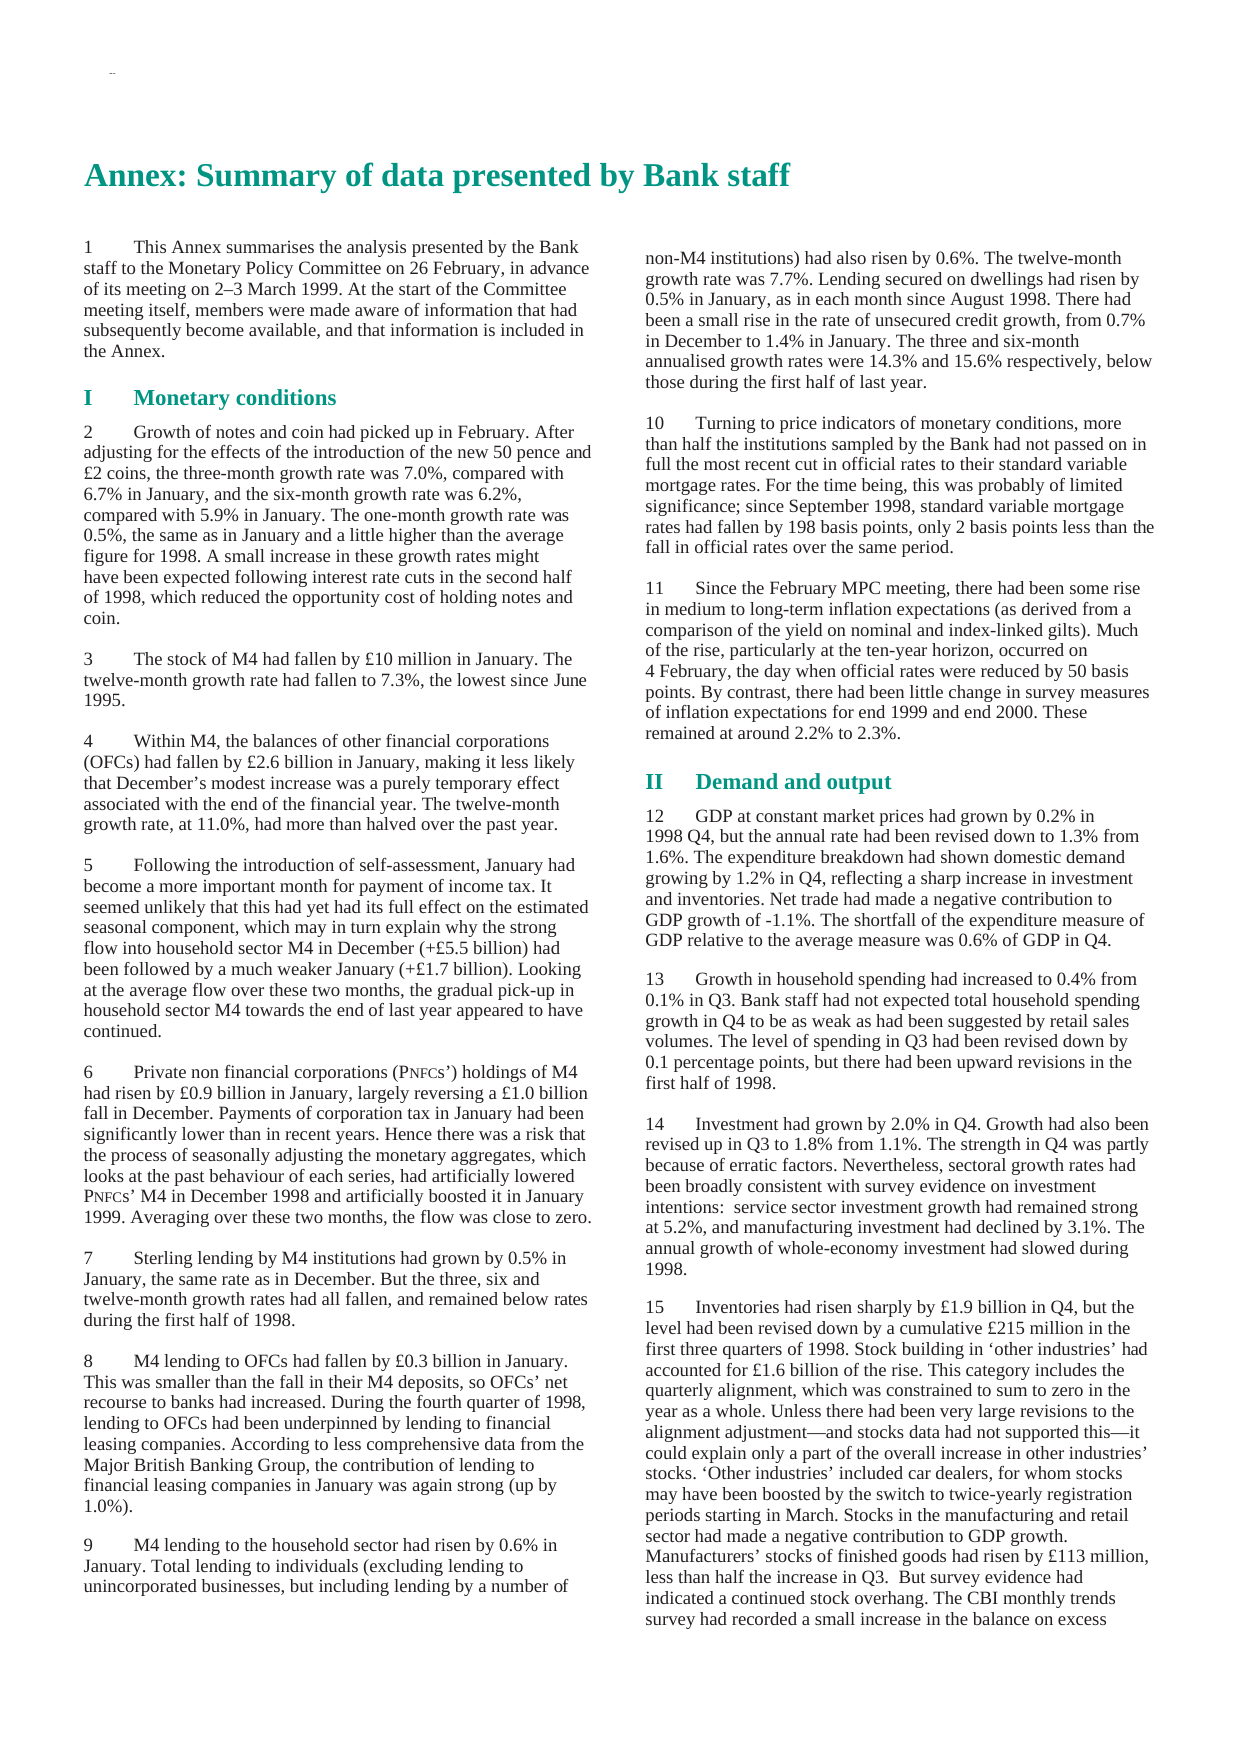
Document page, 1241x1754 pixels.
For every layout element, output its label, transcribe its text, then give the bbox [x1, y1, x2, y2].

list Turning to price indicators of monetary conditions, more than half the institutions sampled by the Bank had not passed on in full the most recent cut in official rates to their standard variable mortgage rates. For the time being, this was probably of limited significance; since September 1998, standard variable mortgage rates had fallen by 198 basis points, only 2 basis points less than the fall in official rates over the same period. [645, 413, 1156, 558]
list Private non financial corporations (PNFCs’) holdings of M4 had risen by £0.9 billion in January, largely reversing a £1.0 billion fall in December. Payments of corporation tax in January had been significantly lower than in recent years. Hence there was a risk that the process of seasonally adjusting the monetary aggregates, which looks at the past behaviour of each series, had artificially lowered PNFCs’ M4 in December 1998 and artificially boosted it in January 1999. Averaging over these two months, the flow was close to zero. [83, 1062, 592, 1227]
text 0.1 percentage points, but there had been upward revisions in the first half of 1998. [645, 1052, 1135, 1093]
text 4 February, the day when official rates were reduced by 50 basis points. By contrast, there had been little change in survey measures of inflation expectations for end 1999 and end 2000. These remained at around 2.2% to 2.3%. [645, 661, 1156, 744]
list Inventories had risen sharply by £1.9 billion in Q4, but the level had been revised down by a cumulative £215 million in the first three quarters of 1998. Stock building in ‘other industries’ had accounted for £1.6 billion of the rise. This category includes the quarterly alignment, which was constrained to sum to zero in the year as a whole. Unless there had been very large revisions to the alignment adjustment—and stocks data had not supported this—it could explain only a part of the overall increase in other industries’ stocks. ‘Other industries’ included car dealers, for whom stocks may have been boosted by the switch to twice-yearly registration periods starting in March. Stocks in the manufacturing and retail sector had made a negative contribution to GDP growth. Manufacturers’ stocks of finished goods had risen by £113 million, less than half the increase in Q3. But survey evidence had indicated a continued stock overhang. The CBI monthly trends survey had recorded a small increase in the balance on excess [645, 1297, 1154, 1629]
list Since the February MPC meeting, there had been some rise in medium to long-term inflation expectations (as derived from a comparison of the yield on nominal and index-linked gilts). Much of the rise, particularly at the ten-year horizon, occurred on [645, 578, 1145, 661]
text non-M4 institutions) had also risen by 0.6%. The twelve-month growth rate was 7.7%. Lending secured on dwellings had risen by 0.5% in January, as in each month since August 1998. There had been a small rise in the rate of unsecured credit growth, from 0.7% in December to 1.4% in January. The three and six-month annualised growth rates were 14.3% and 15.6% respectively, below those during the first half of last year. [645, 248, 1155, 393]
subtitle Monetary conditions [83, 384, 597, 410]
subtitle Demand and output [645, 768, 1173, 794]
list M4 lending to OFCs had fallen by £0.3 billion in January. This was smaller than the fall in their M4 deposits, so OFCs’ net recourse to banks had increased. During the fourth quarter of 1998, lending to OFCs had been underpinned by lending to financial leasing companies. According to less comprehensive data from the Major British Banking Group, the contribution of lending to financial leasing companies in January was again strong (up by 1.0%). [83, 1351, 592, 1517]
list Sterling lending by M4 institutions had grown by 0.5% in January, the same rate as in December. But the three, six and twelve-month growth rates had all fallen, and remained below rates during the first half of 1998. [83, 1248, 590, 1330]
list Following the introduction of self-assessment, January had become a more important month for payment of income tax. It seemed unlikely that this had yet had its full effect on the estimated seasonal component, which may in turn explain why the strong flow into household sector M4 in December (+£5.5 billion) had been followed by a much weaker January (+£1.7 billion). Looking at the average flow over these two months, the gradual pick-up in household sector M4 towards the end of last year appeared to have continued. [83, 855, 590, 1042]
list This Annex summarises the analysis presented by the Bank staff to the Monetary Policy Committee on 26 February, in advance of its meeting on 2–3 March 1999. At the start of the Committee meeting itself, members were made aware of information that had subsequently become available, and that information is included in the Annex. [83, 237, 592, 362]
list GDP at constant market prices had grown by 0.2% in [645, 805, 1173, 826]
list Growth in household spending had increased to 0.4% from 0.1% in Q3. Bank staff had not expected total household spending growth in Q4 to be as weak as had been suggested by retail sales volumes. The level of spending in Q3 had been revised down by [645, 969, 1147, 1052]
list Within M4, the balances of other financial corporations (OFCs) had fallen by £2.6 billion in January, making it less likely that December’s modest increase was a purely temporary effect associated with the end of the financial year. The twelve-month growth rate, at 11.0%, had more than halved over the past year. [83, 731, 577, 835]
text £2 coins, the three-month growth rate was 7.0%, compared with 6.7% in January, and the six-month growth rate was 6.2%, compared with 5.9% in January. The one-month growth rate was 0.5%, the same as in January and a little higher than the average figure for 1998. A small increase in these growth rates might have been expected following interest rate cuts in the second half of 1998, which reduced the opportunity cost of holding notes and coin. [83, 463, 576, 629]
text 1998 Q4, but the annual rate had been revised down to 1.3% from 1.6%. The expenditure breakdown had shown domestic demand growing by 1.2% in Q4, reflecting a sharp increase in investment and inventories. Net trade had made a negative contribution to GDP growth of -1.1%. The shortfall of the expenditure measure of GDP relative to the average measure was 0.6% of GDP in Q4. [645, 826, 1151, 951]
list Investment had grown by 2.0% in Q4. Growth had also been revised up in Q3 to 1.8% from 1.1%. The strength in Q4 was partly because of erratic factors. Nevertheless, sectoral growth rates had been broadly consistent with survey evidence on investment intentions: service sector investment growth had remained strong at 5.2%, and manufacturing investment had declined by 3.1%. The annual growth of whole-economy investment had slowed during 1998. [645, 1113, 1156, 1279]
list Growth of notes and coin had picked up in February. After adjusting for the effects of the introduction of the new 50 pence and [83, 422, 593, 463]
list The stock of M4 had fallen by £10 million in January. The twelve-month growth rate had fallen to 7.3%, the lowest since June 1995. [83, 649, 589, 711]
list M4 lending to the household sector had risen by 0.6% in January. Total lending to individuals (excluding lending to unincorporated businesses, but including lending by a number of [83, 1535, 570, 1597]
text Annex: Summary of data presented by Bank staff [84, 156, 1173, 194]
